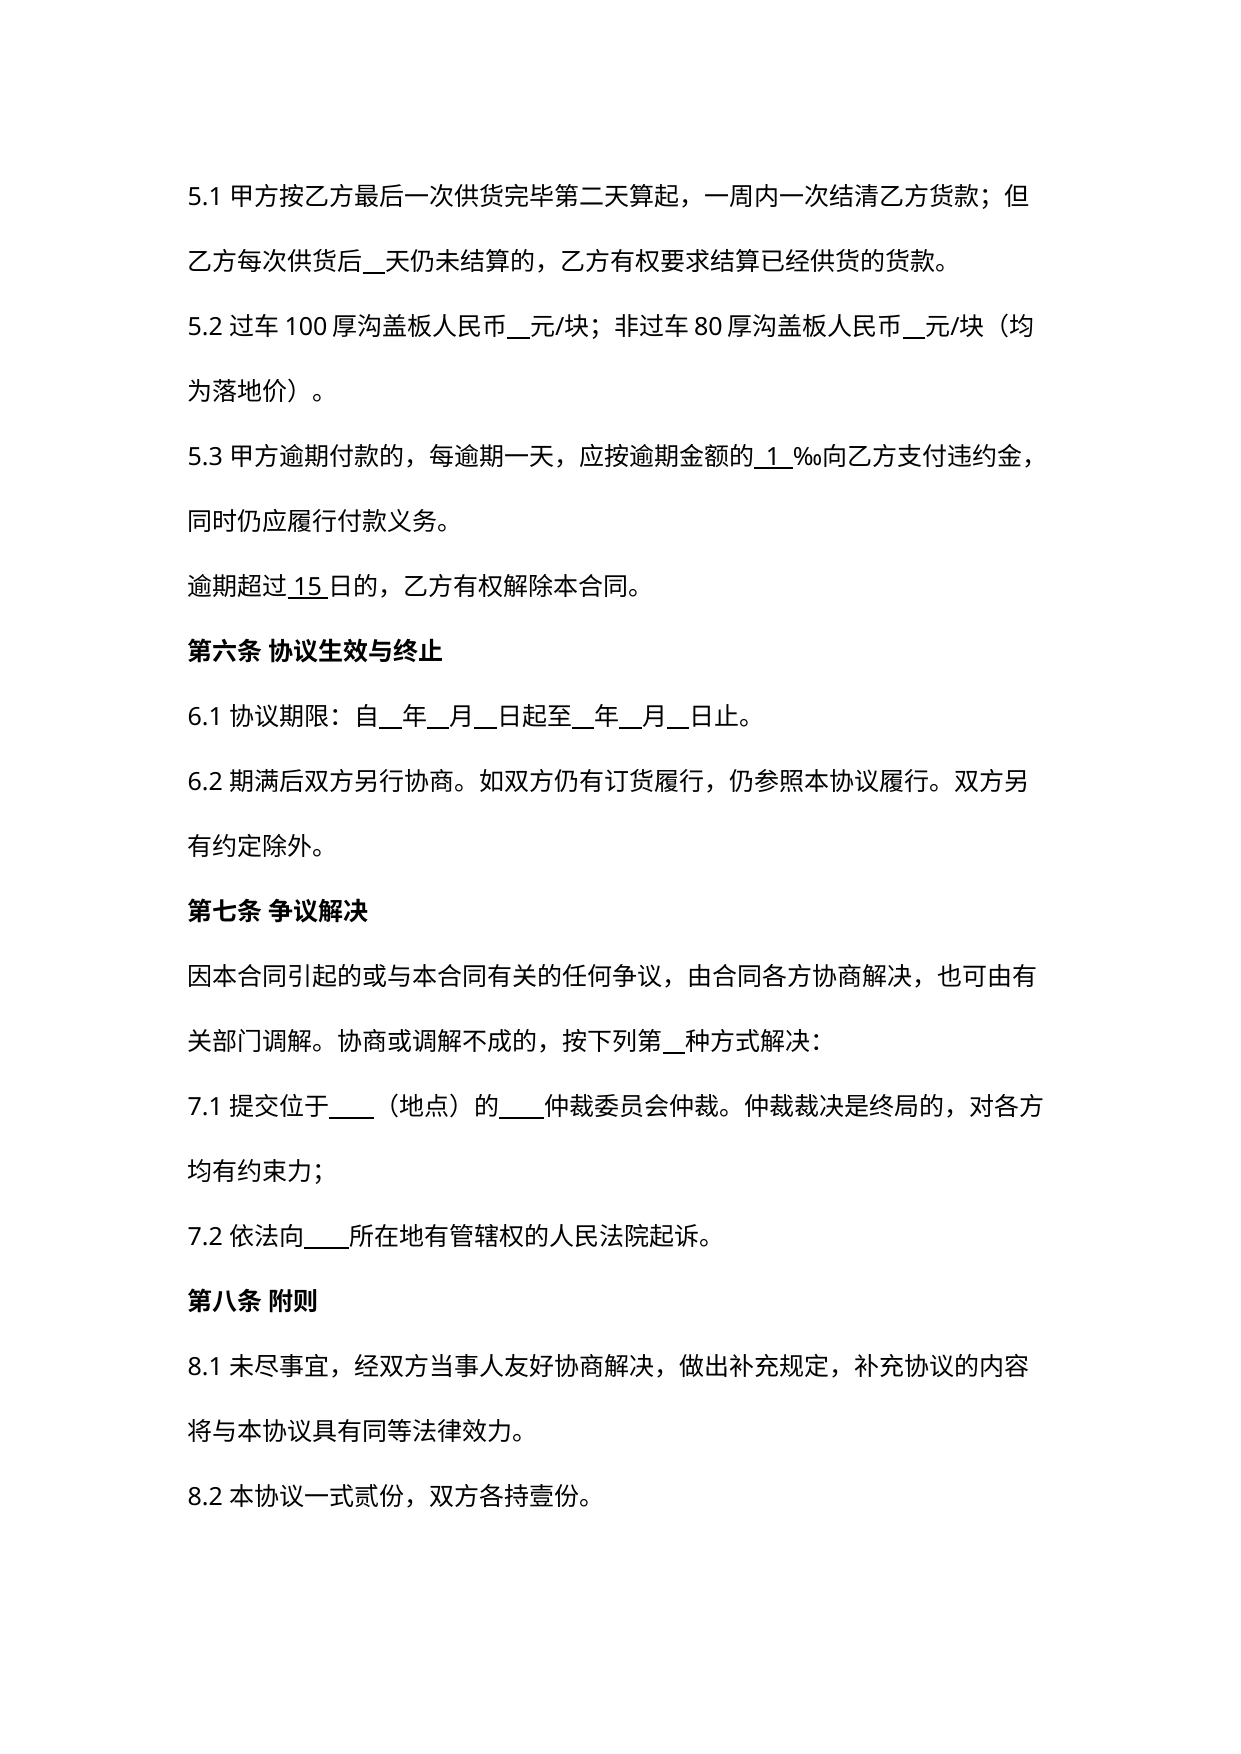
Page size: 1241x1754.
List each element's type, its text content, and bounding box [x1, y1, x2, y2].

text 逾期超过 15 日的，乙方有权解除本合同。 [187, 552, 1053, 617]
text 8.2 本协议一式贰份，双方各持壹份。 [187, 1462, 1053, 1527]
text 5.3 甲方逾期付款的，每逾期一天，应按逾期金额的 1 ‰向乙方支付违约金，同时仍应履行付款义务。 [187, 422, 1053, 552]
text 8.1 未尽事宜，经双方当事人友好协商解决，做出补充规定，补充协议的内容将与本协议具有同等法律效力。 [187, 1332, 1053, 1462]
text 因本合同引起的或与本合同有关的任何争议，由合同各方协商解决，也可由有关部门调解。协商或调解不成的，按下列第 种方式解决： [187, 942, 1053, 1072]
subtitle 第八条 附则 [187, 1267, 1053, 1332]
text 5.2 过车100厚沟盖板人民币 元/块；非过车80厚沟盖板人民币 元/块（均为落地价）。 [187, 292, 1053, 422]
subtitle 第六条 协议生效与终止 [187, 617, 1053, 682]
subtitle 第七条 争议解决 [187, 877, 1053, 942]
text 7.2 依法向 所在地有管辖权的人民法院起诉。 [187, 1202, 1053, 1267]
text 6.1 协议期限：自 年 月 日起至 年 月 日止。 [187, 682, 1053, 747]
text 7.1 提交位于 （地点）的 仲裁委员会仲裁。仲裁裁决是终局的，对各方均有约束力； [187, 1072, 1053, 1202]
text 5.1 甲方按乙方最后一次供货完毕第二天算起，一周内一次结清乙方货款；但乙方每次供货后 天仍未结算的，乙方有权要求结算已经供货的货款。 [187, 162, 1053, 292]
text 6.2 期满后双方另行协商。如双方仍有订货履行，仍参照本协议履行。双方另有约定除外。 [187, 747, 1053, 877]
